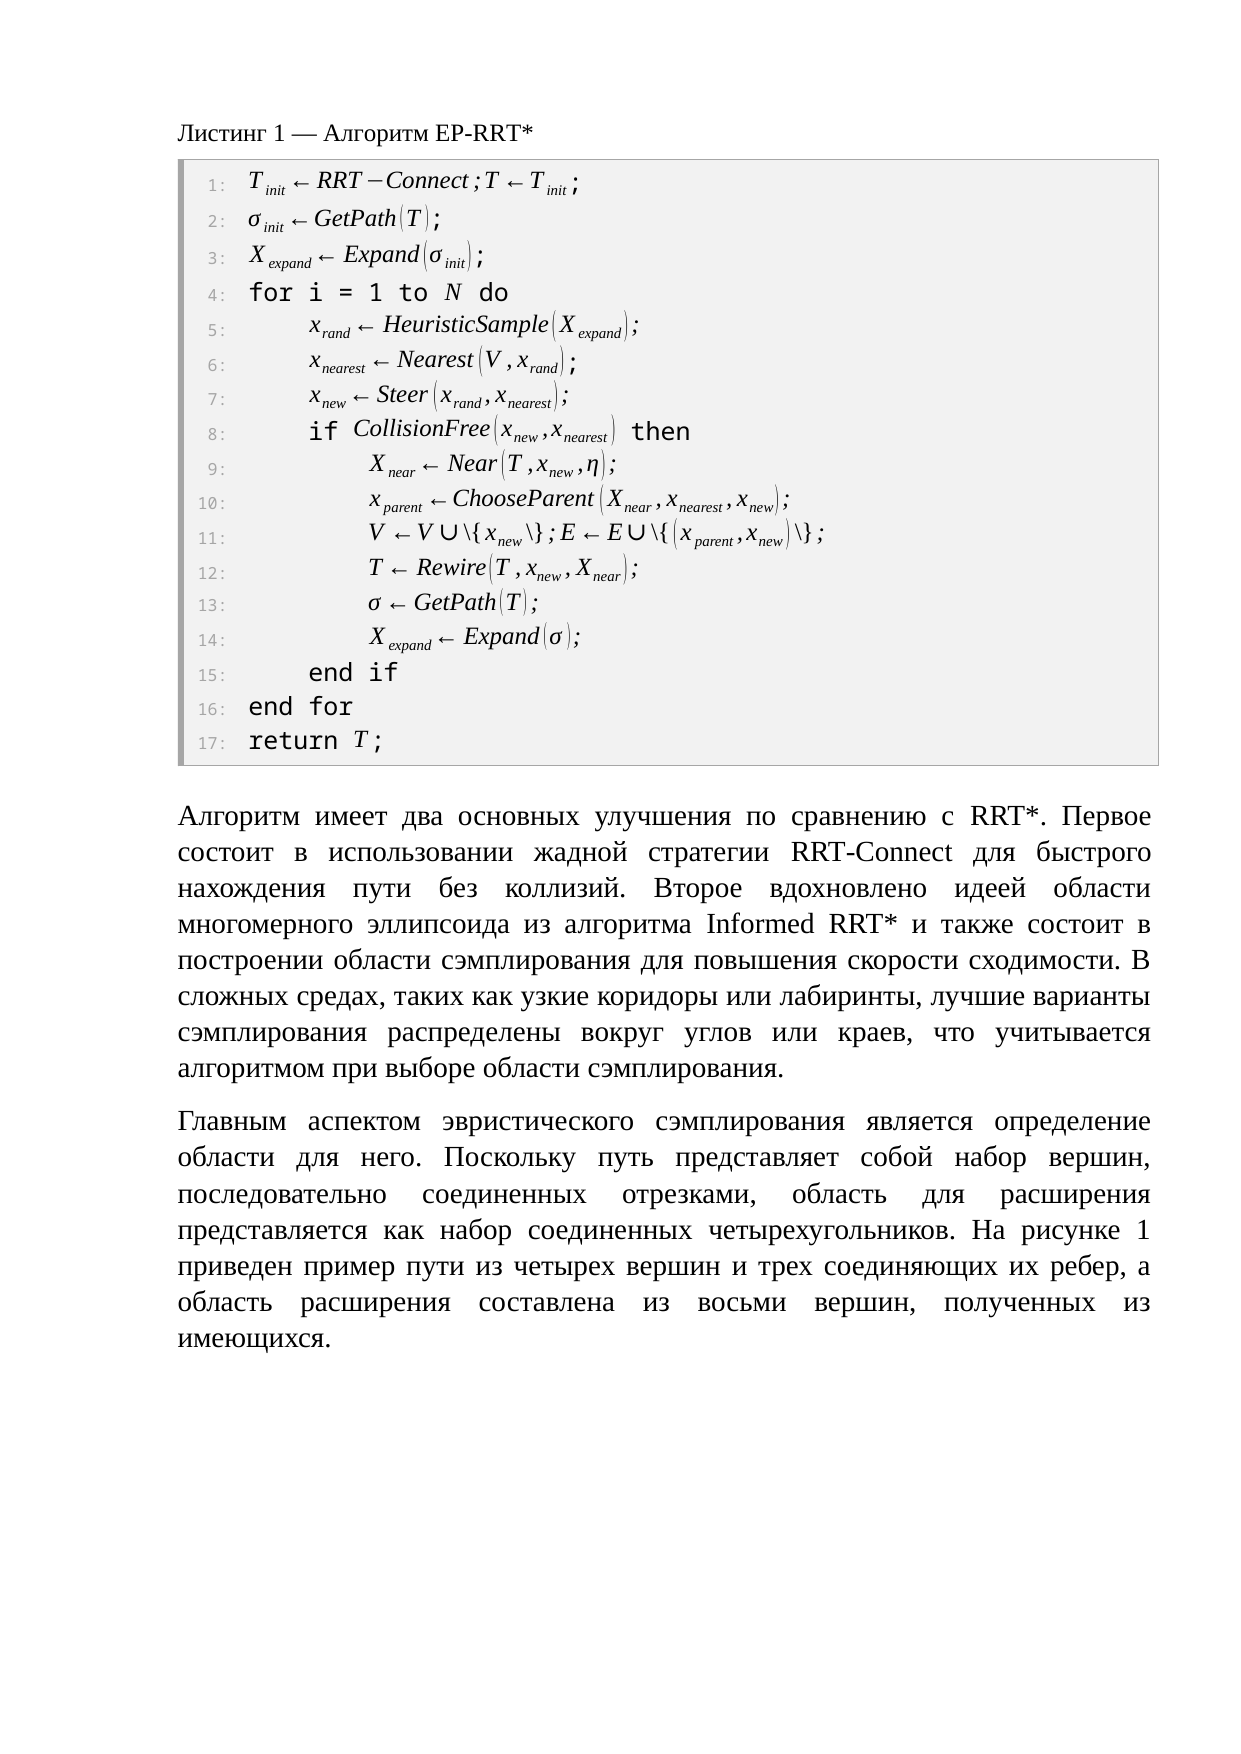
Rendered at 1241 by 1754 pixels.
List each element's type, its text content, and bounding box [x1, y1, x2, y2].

text Алгоритм имеет два основных улучшения по сравнению с RRT*. Первое состоит в использовании жадной стратегии RRT-Connect для быстрого нахождения пути без коллизий. Второе вдохновлено идеей области многомерного эллипсоида из алгоритма Informed RRT* и также состоит в построении области сэмплирования для повышения скорости сходимости. В сложных средах, таких как узкие коридоры или лабиринты, лучшие варианты сэмплирования распределены вокруг углов или краев, что учитывается алгоритмом при выборе области сэмплирования. [177, 798, 1152, 1084]
list end if [184, 649, 1158, 684]
list return ; [184, 718, 1158, 765]
list ; [184, 232, 1158, 270]
list end for [184, 684, 1158, 718]
text Главным аспектом эвристического сэмплирования является определение области для него. Поскольку путь представляет собой набор вершин, последовательно соединенных отрезками, область для расширения представляется как набор соединенных четырехугольников. На рисунке 1 приведен пример пути из четырех вершин и трех соединяющих их ребер, а область расширения составлена из восьми вершин, полученных из имеющихся. [177, 1103, 1152, 1354]
list ; [184, 195, 1158, 232]
title Листинг 1 — Алгоритм EP-RRT* [177, 118, 1152, 147]
list if then [184, 408, 1158, 443]
list for i = 1 to do [184, 270, 1158, 304]
list ; [184, 160, 1158, 195]
list ; [184, 339, 1158, 373]
